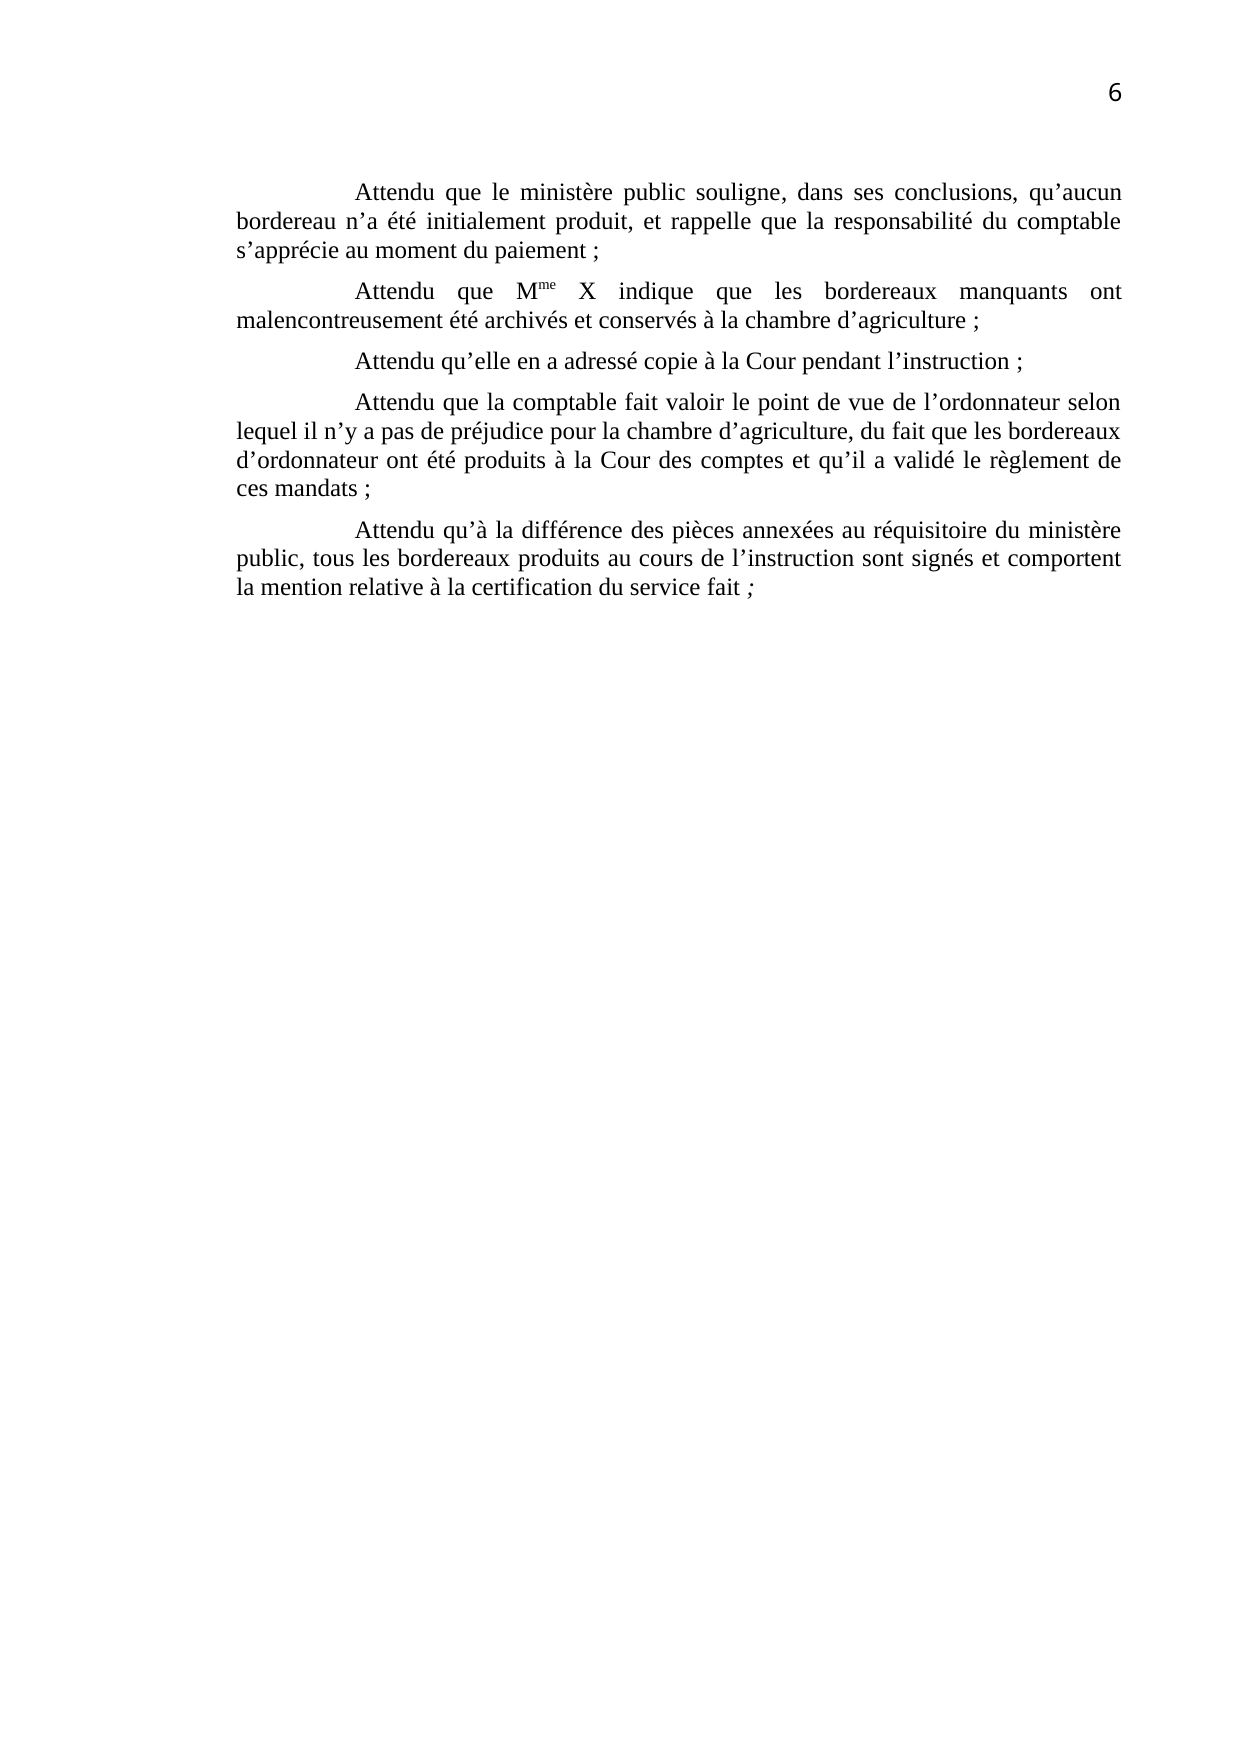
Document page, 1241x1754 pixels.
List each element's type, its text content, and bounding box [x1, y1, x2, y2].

list Attendu qu’elle en a adressé copie à la Cour pendant l’instruction ; [236, 346, 1122, 375]
list Attendu qu’à la différence des pièces annexées au réquisitoire du ministère public, tous les bordereaux produits au cours de l’instruction sont signés et comportent la mention relative à la certification du service fait ; [236, 515, 1122, 601]
text Attendu que le ministère public souligne, dans ses conclusions, qu’aucun bordereau n’a été initialement produit, et rappelle que la responsabilité du comptable s’apprécie au moment du paiement ; [236, 177, 1122, 263]
list Attendu que la comptable fait valoir le point de vue de l’ordonnateur selon lequel il n’y a pas de préjudice pour la chambre d’agriculture, du fait que les bordereaux d’ordonnateur ont été produits à la Cour des comptes et qu’il a validé le règlement de ces mandats ; [236, 387, 1122, 502]
list Attendu que Mme X indique que les bordereaux manquants ont malencontreusement été archivés et conservés à la chambre d’agriculture ; [236, 276, 1122, 333]
